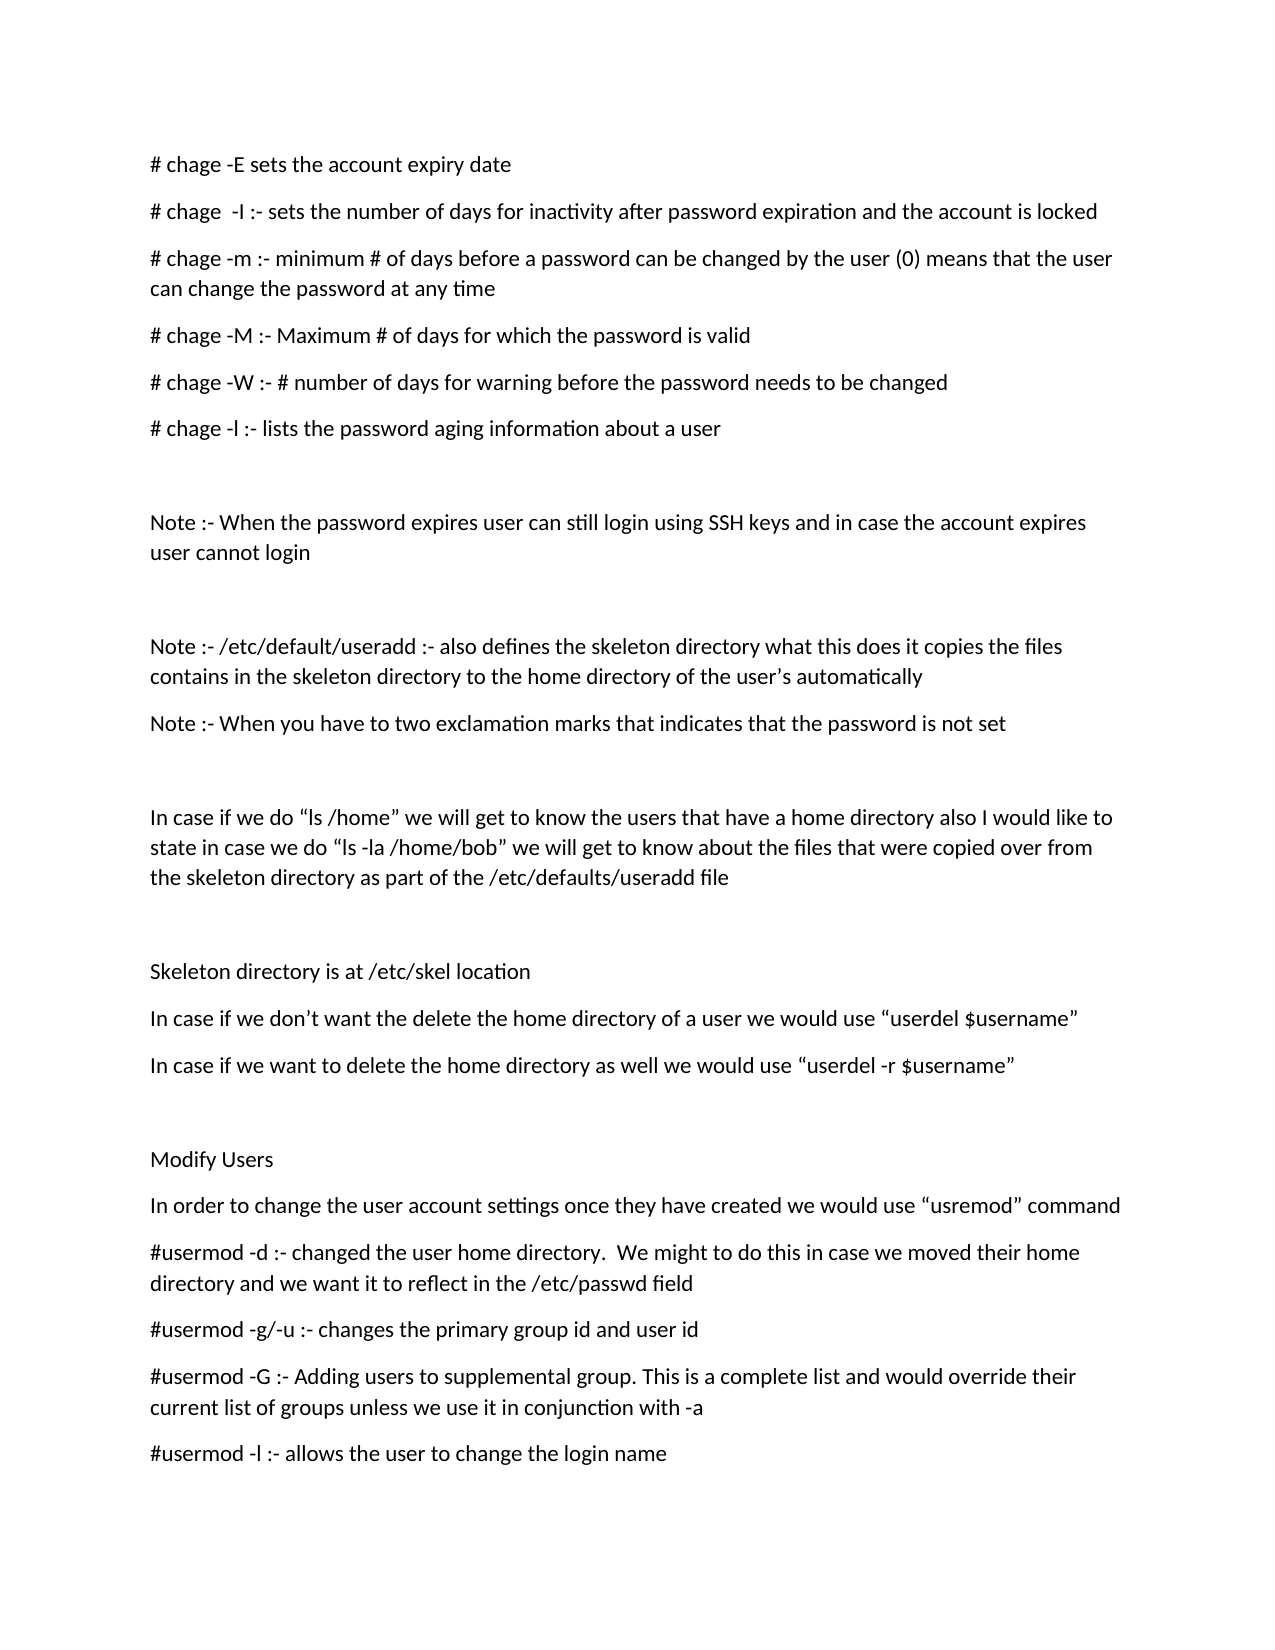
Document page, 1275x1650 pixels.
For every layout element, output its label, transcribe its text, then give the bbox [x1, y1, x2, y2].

text # chage -I :- sets the number of days for inactivity after password expiration and the account is locked [150, 197, 1125, 225]
text In order to change the user account settings once they have created we would use “usremod” command [150, 1192, 1125, 1220]
text In case if we don’t want the delete the home directory of a user we would use “userdel $username” [150, 1004, 1125, 1032]
text # chage -E sets the account expiry date [150, 150, 1125, 178]
text Note :- When you have to two exclamation marks that indicates that the password is not set [150, 709, 1125, 737]
text #usermod -l :- allows the user to change the login name [150, 1439, 1125, 1468]
text In case if we want to delete the home directory as well we would use “userdel -r $username” [150, 1051, 1125, 1079]
text Modify Users [150, 1145, 1125, 1173]
text In case if we do “ls /home” we will get to know the users that have a home directory also I would like to state in case we do “ls -la /home/bob” we will get to know about the files that were copied over from the skeleton directory as part of the /etc/defaults/useradd file [150, 803, 1125, 892]
text Note :- /etc/default/useradd :- also defines the skeleton directory what this does it copies the files contains in the skeleton directory to the home directory of the user’s automatically [150, 632, 1125, 691]
text # chage -M :- Maximum # of days for which the password is valid [150, 321, 1125, 349]
text # chage -l :- lists the password aging information about a user [150, 414, 1125, 443]
text #usermod -g/-u :- changes the primary group id and user id [150, 1316, 1125, 1344]
text # chage -W :- # number of days for warning before the password needs to be changed [150, 368, 1125, 396]
text Skeleton directory is at /etc/skel location [150, 957, 1125, 985]
text Note :- When the password expires user can still login using SSH keys and in case the account expires user cannot login [150, 508, 1125, 567]
text # chage -m :- minimum # of days before a password can be changed by the user (0) means that the user can change the password at any time [150, 244, 1125, 302]
text #usermod -d :- changed the user home directory. We might to do this in case we moved their home directory and we want it to reflect in the /etc/passwd field [150, 1238, 1125, 1297]
text #usermod -G :- Adding users to supplemental group. This is a complete list and would override their current list of groups unless we use it in conjunction with -a [150, 1362, 1125, 1421]
